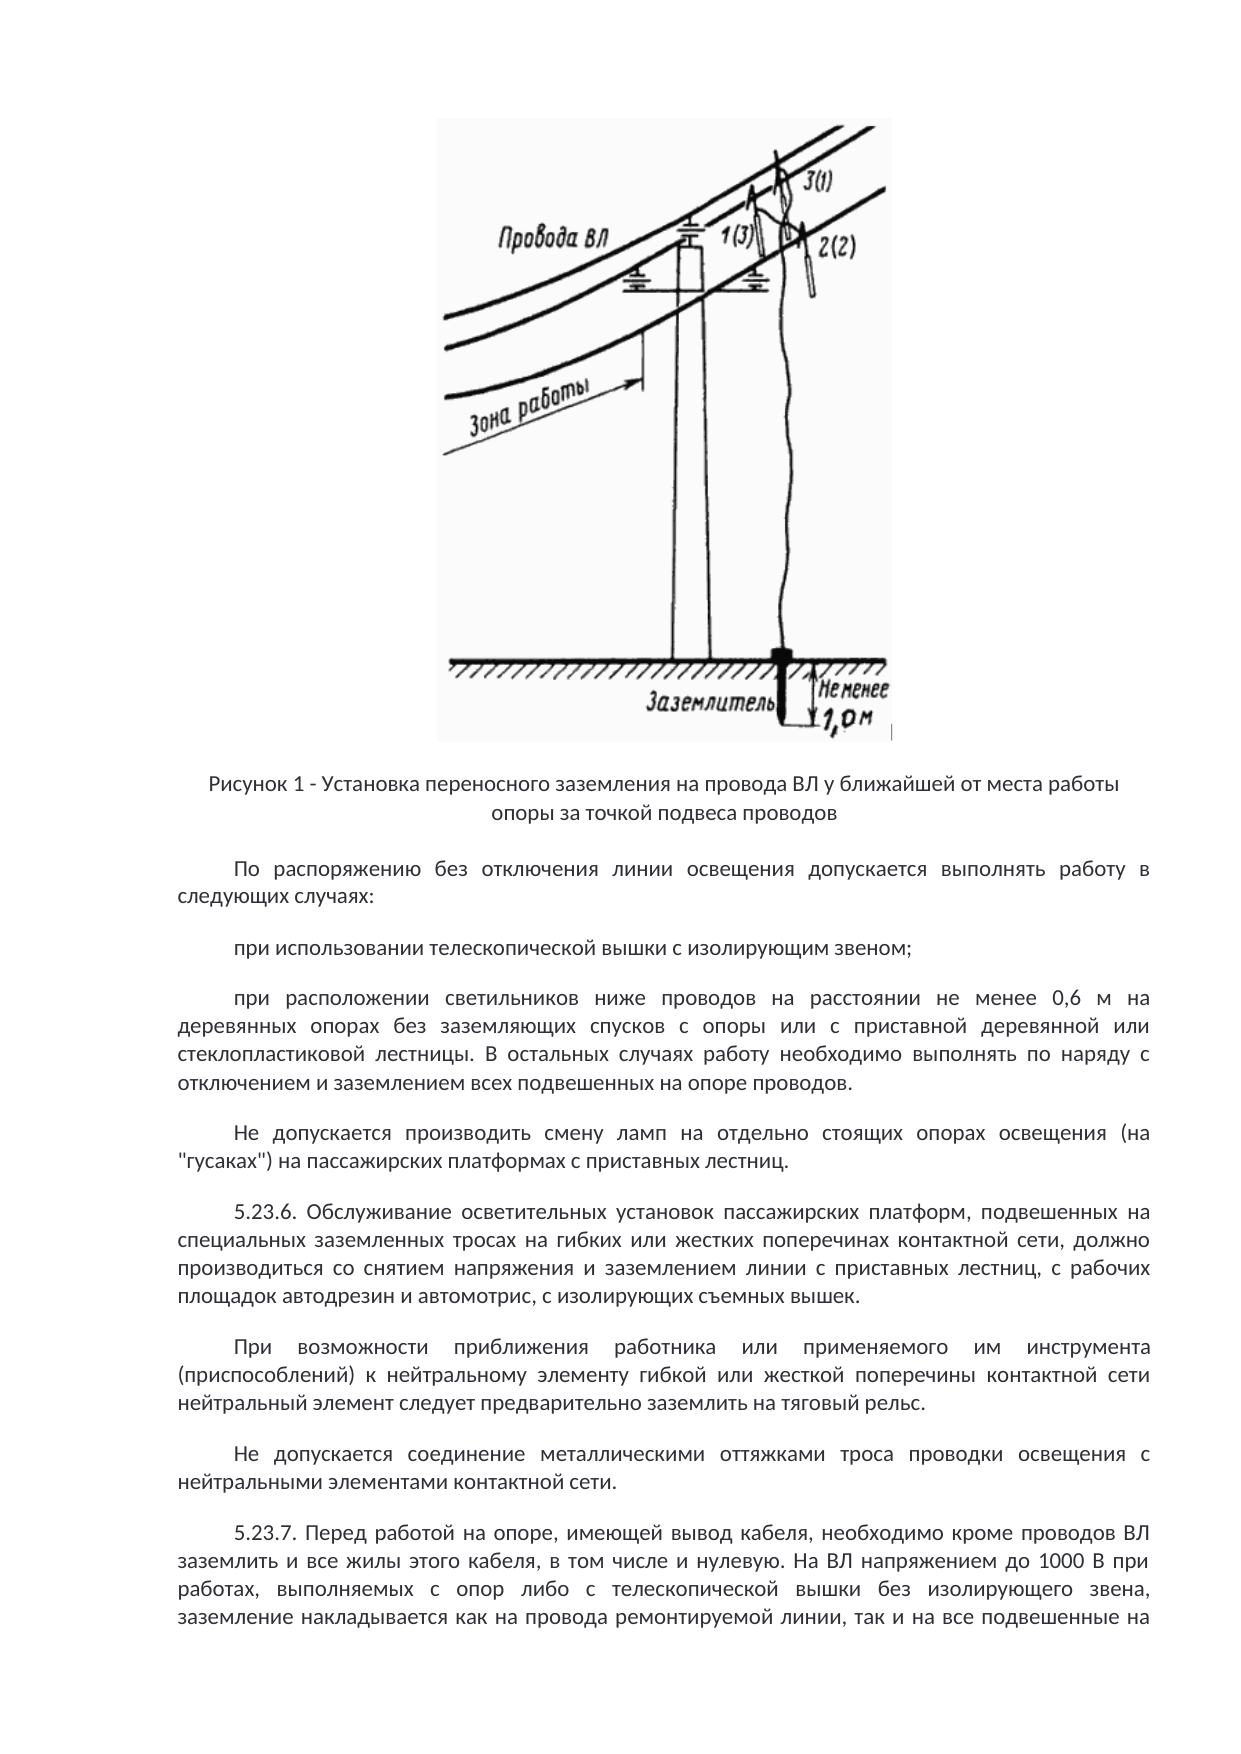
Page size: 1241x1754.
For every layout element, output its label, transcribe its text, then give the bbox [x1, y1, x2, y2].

text Не допускается соединение металлическими оттяжками троса проводки освещения с нейтральными элементами контактной сети. [177, 1439, 1152, 1496]
text При возможности приближения работника или применяемого им инструмента (приспособлений) к нейтральному элементу гибкой или жесткой поперечины контактной сети нейтральный элемент следует предварительно заземлить на тяговый рельс. [177, 1332, 1152, 1417]
text при использовании телескопической вышки с изолирующим звеном; [177, 933, 1152, 961]
text По распоряжению без отключения линии освещения допускается выполнять работу в следующих случаях: [177, 854, 1152, 910]
text при расположении светильников ниже проводов на расстоянии не менее 0,6 м на деревянных опорах без заземляющих спусков с опоры или с приставной деревянной или стеклопластиковой лестницы. В остальных случаях работу необходимо выполнять по наряду с отключением и заземлением всех подвешенных на опоре проводов. [177, 983, 1152, 1096]
picture [436, 118, 893, 742]
text Не допускается производить смену ламп на отдельно стоящих опорах освещения (на "гусаках") на пассажирских платформах с приставных лестниц. [177, 1118, 1152, 1174]
text Рисунок 1 - Установка переносного заземления на провода ВЛ у ближайшей от места работы опоры за точкой подвеса проводов [177, 769, 1152, 826]
text 5.23.6. Обслуживание осветительных установок пассажирских платформ, подвешенных на специальных заземленных тросах на гибких или жестких поперечинах контактной сети, должно производиться со снятием напряжения и заземлением линии с приставных лестниц, с рабочих площадок автодрезин и автомотрис, с изолирующих съемных вышек. [177, 1197, 1152, 1309]
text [177, 1518, 1152, 1631]
